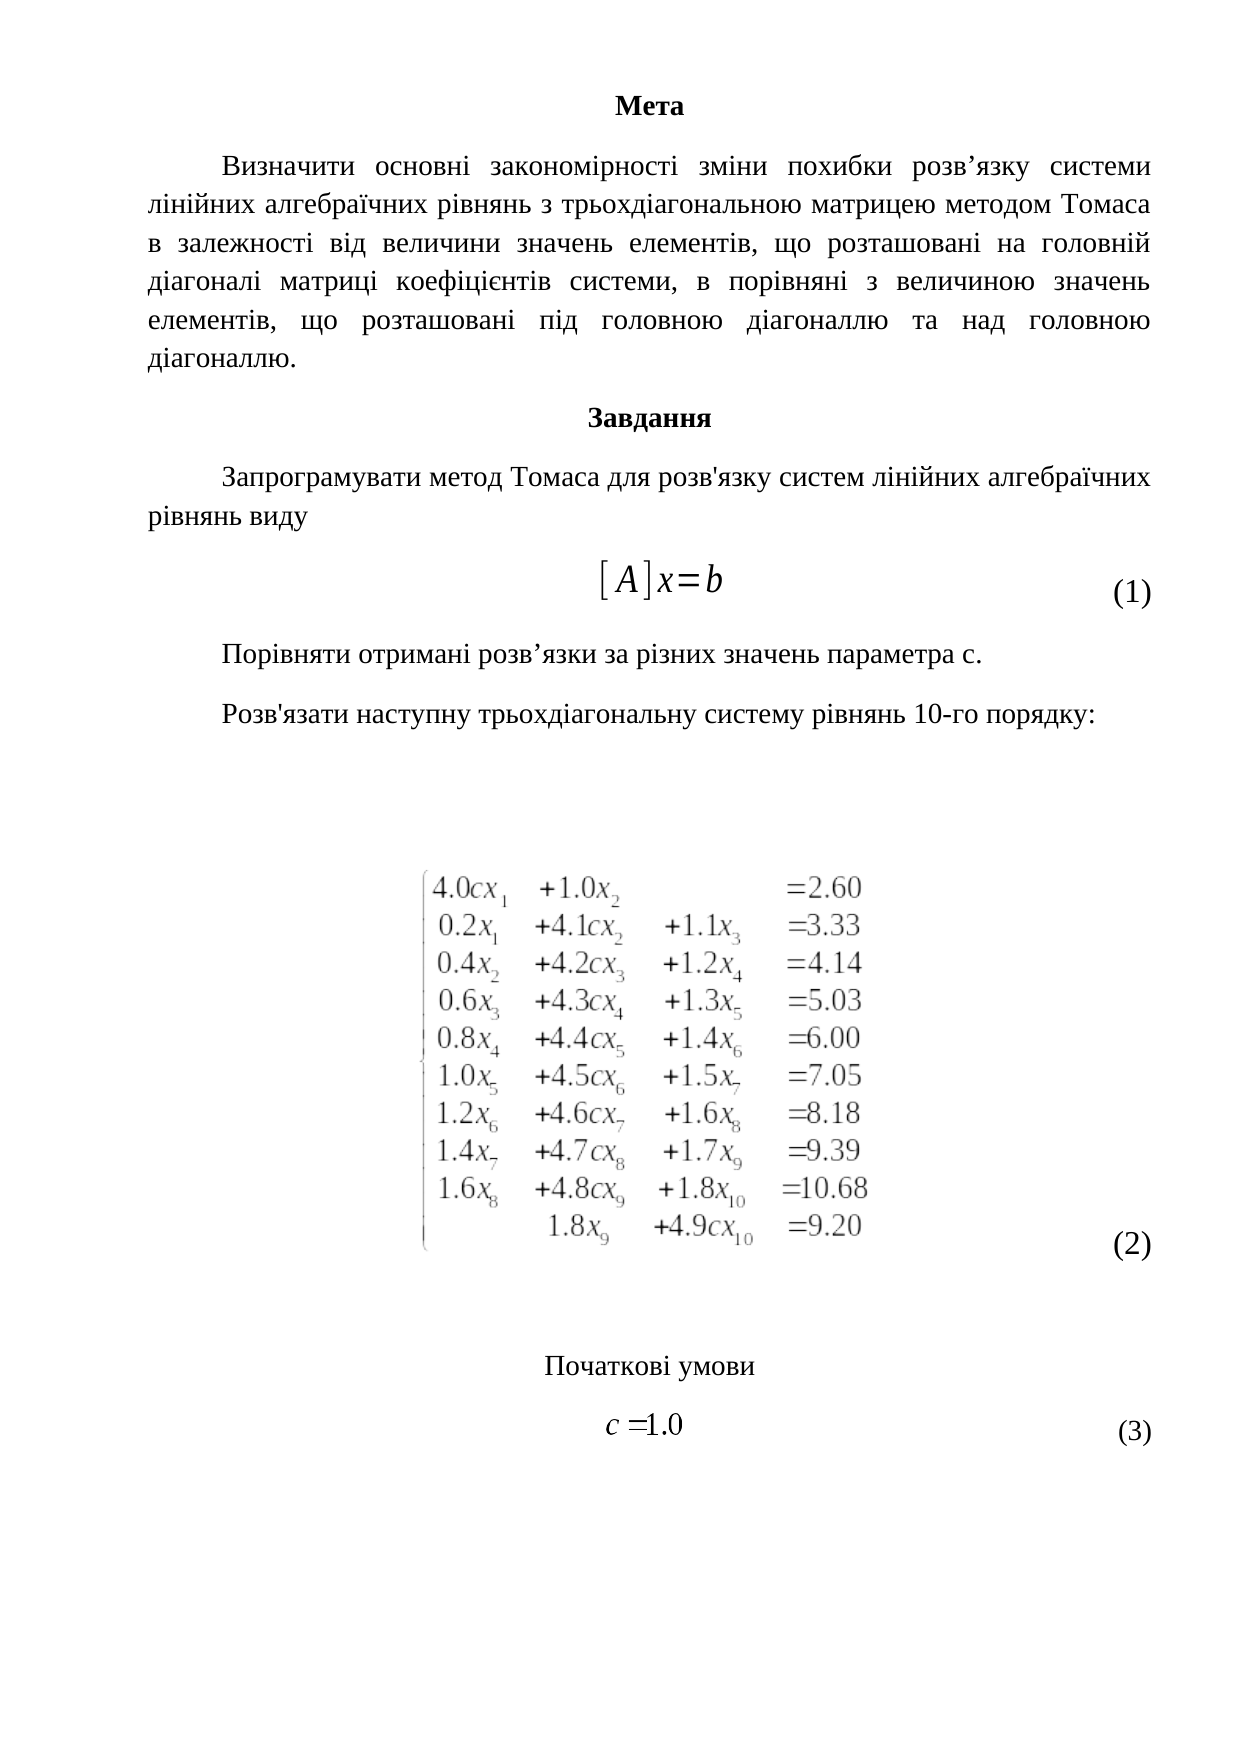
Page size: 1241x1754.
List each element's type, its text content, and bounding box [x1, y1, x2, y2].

text (3) [148, 1407, 1152, 1447]
text Визначити основні закономірності зміни похибки розв’язку системи лінійних алгебраїчних рівнянь з трьохдіагональною матрицею методом Томаса в залежності від величини значень елементів, що розташовані на головній діагоналі матриці коефіцієнтів системи, в порівняні з величиною значень елементів, що розташовані під головною діагоналлю та над головною діагоналлю. [148, 148, 1152, 374]
text Мета [148, 88, 1152, 122]
text Порівняти отримані розв’язки за різних значень параметра с. [148, 636, 1152, 670]
text (2) [148, 867, 1152, 1262]
text Розв'язати наступну трьохдіагональну систему рівнянь 10-го порядку: [148, 696, 1152, 729]
text Запрограмувати метод Томаса для розв'язку систем лінійних алгебраїчних рівнянь виду [148, 459, 1152, 531]
text Завдання [148, 400, 1152, 433]
text (1) [148, 557, 1152, 610]
text Початкові умови [148, 1348, 1152, 1381]
